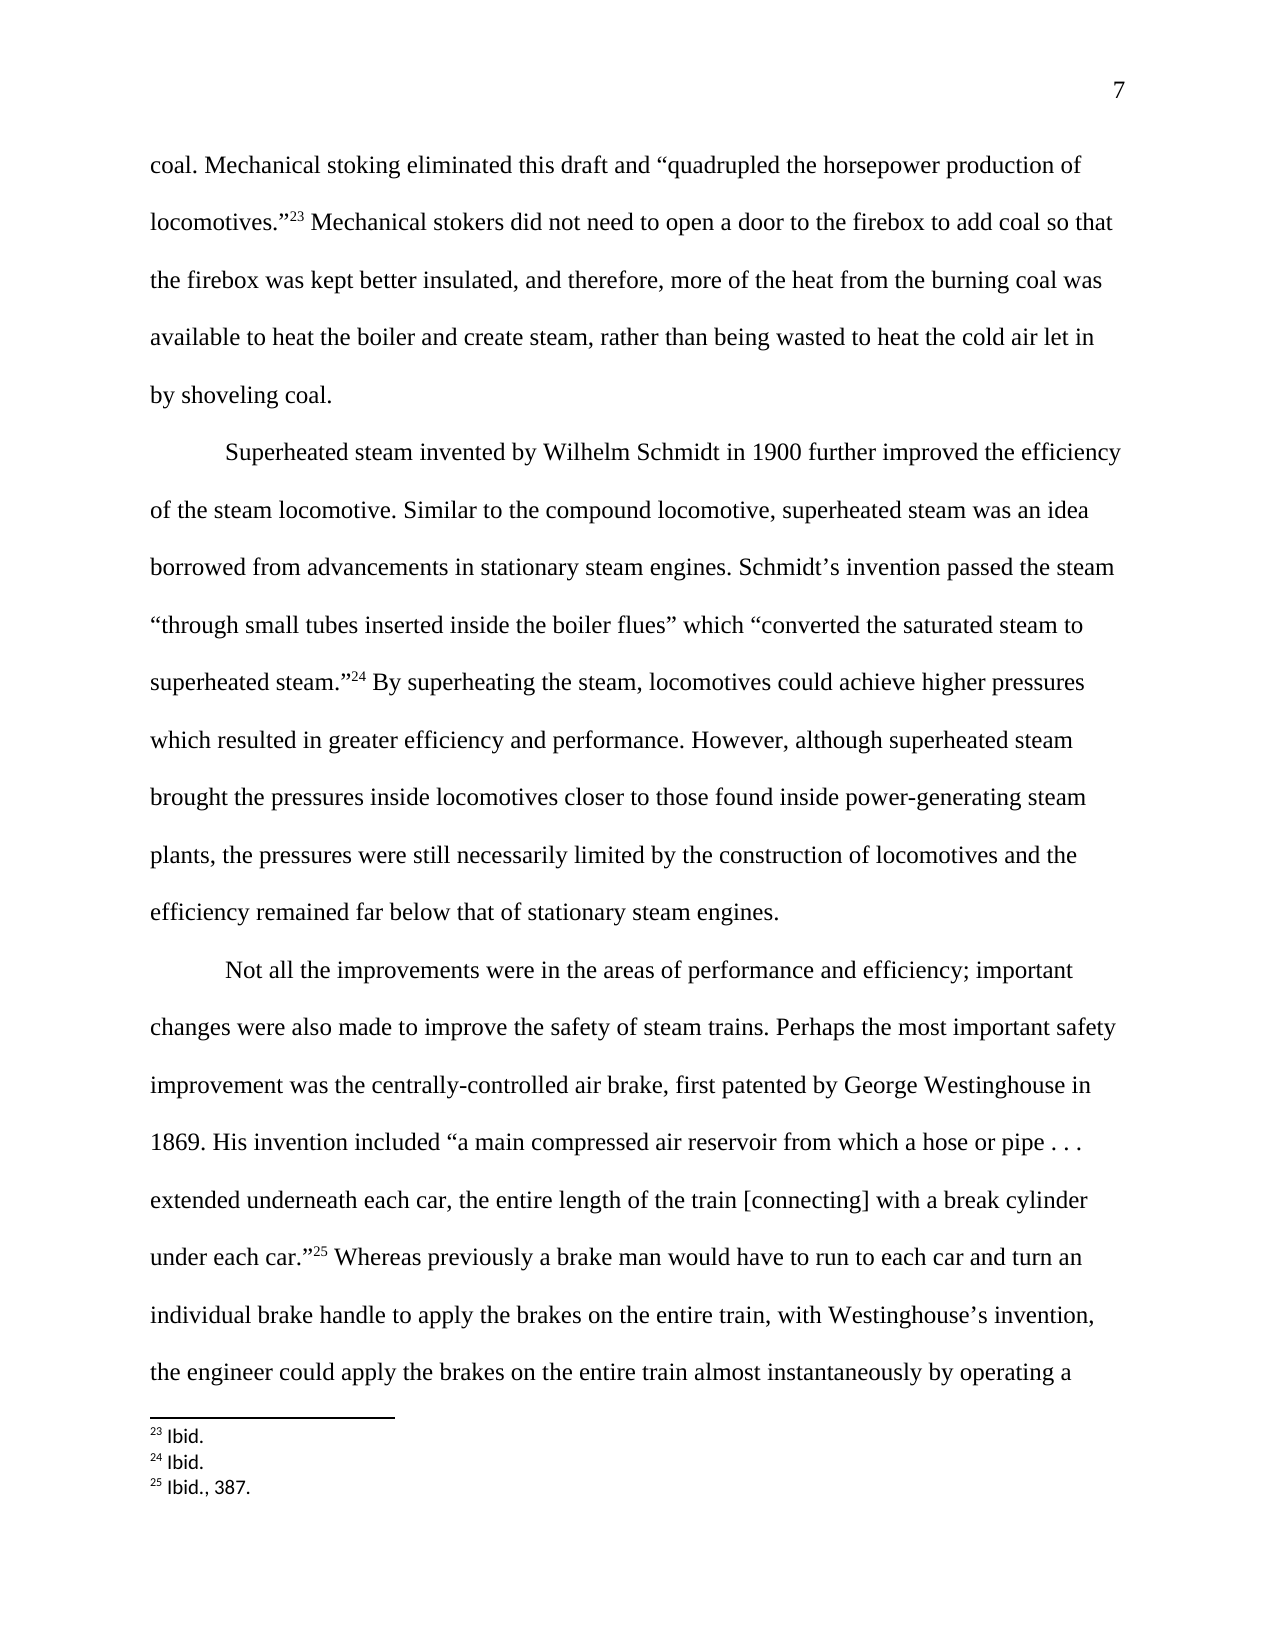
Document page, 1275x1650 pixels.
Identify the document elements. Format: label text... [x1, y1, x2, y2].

text Superheated steam invented by Wilhelm Schmidt in 1900 further improved the efficiency of the steam locomotive. Similar to the compound locomotive, superheated steam was an idea borrowed from advancements in stationary steam engines. Schmidt’s invention passed the steam “through small tubes inserted inside the boiler flues” which “converted the saturated steam to superheated steam.” By superheating the steam, locomotives could achieve higher pressures which resulted in greater efficiency and performance. However, although superheated steam brought the pressures inside locomotives closer to those found inside power-generating steam plants, the pressures were still necessarily limited by the construction of locomotives and the efficiency remained far below that of stationary steam engines. [150, 437, 1125, 926]
